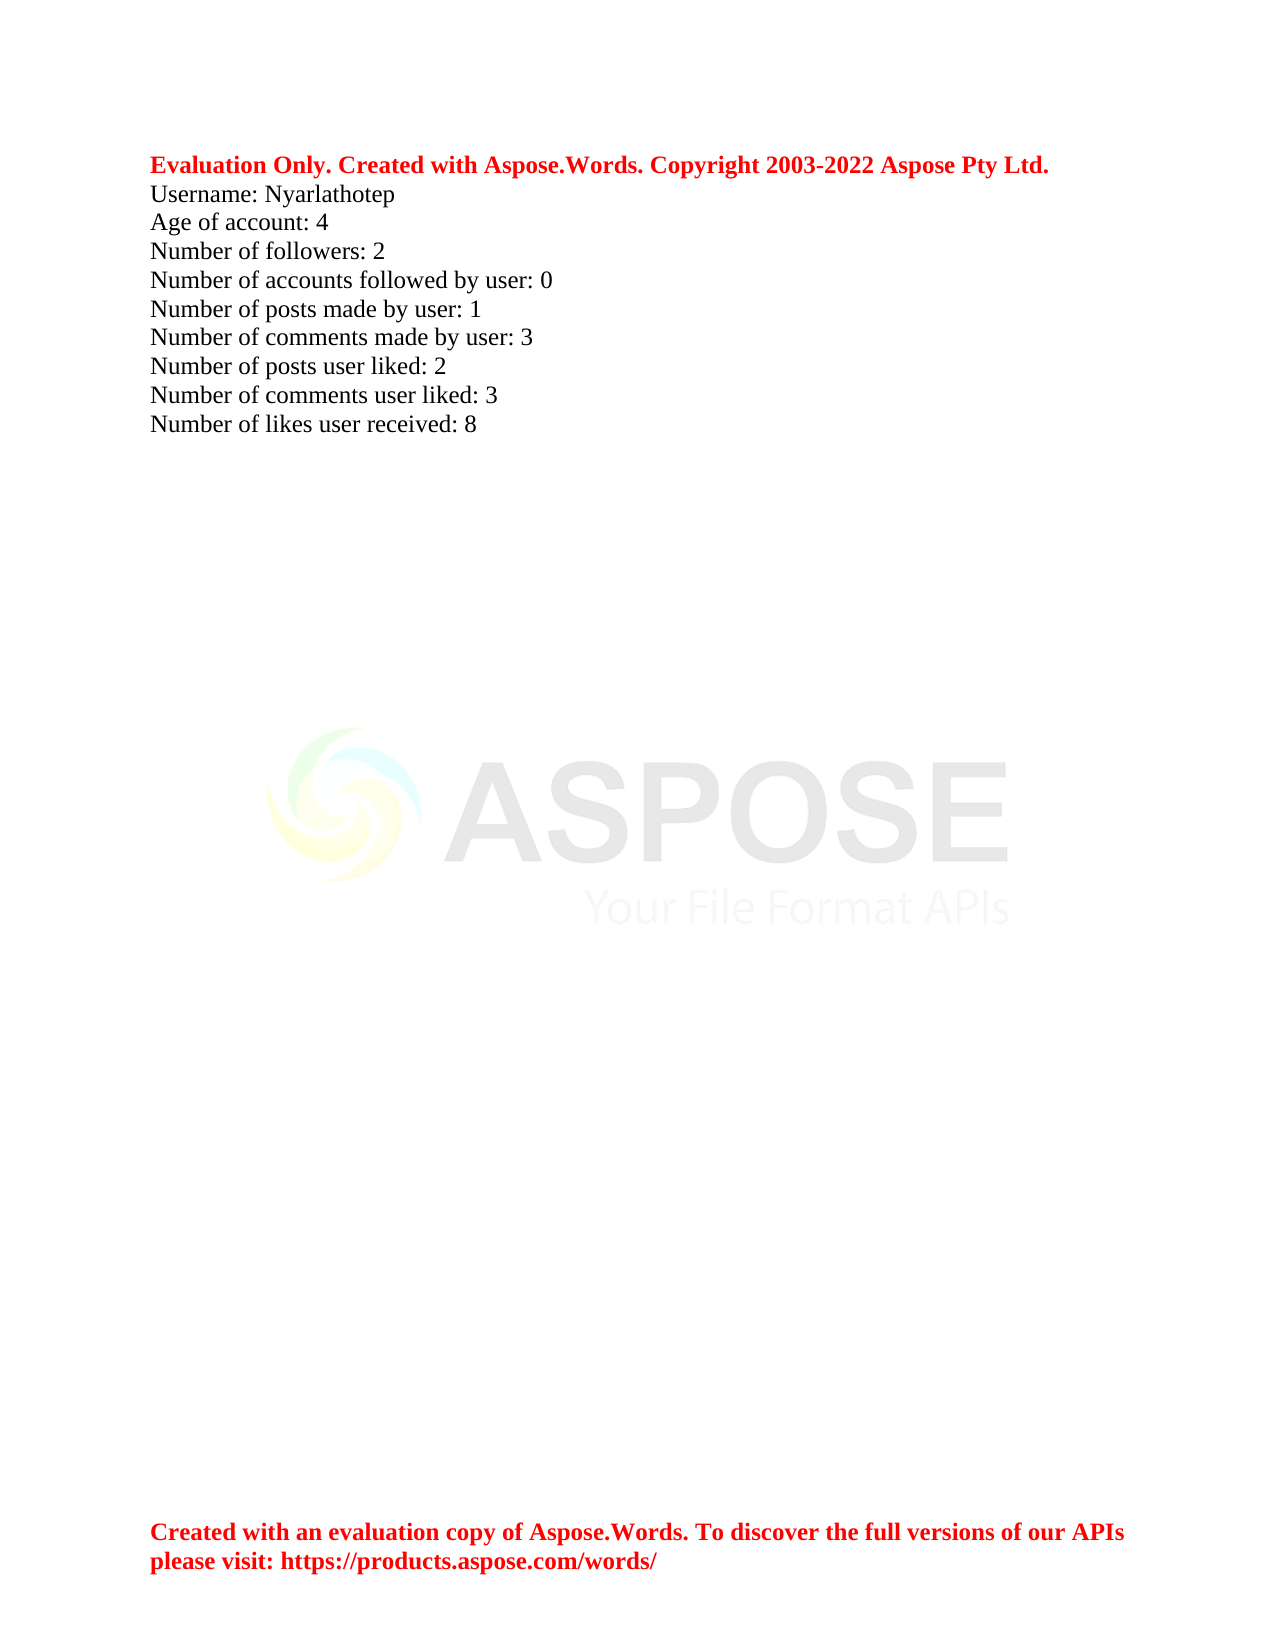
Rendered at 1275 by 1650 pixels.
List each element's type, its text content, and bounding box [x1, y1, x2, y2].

text Number of posts user liked: 2 [150, 351, 1125, 380]
text Username: Nyarlathotep [150, 179, 1125, 207]
text Number of comments user liked: 3 [150, 380, 1125, 409]
text Evaluation Only. Created with Aspose.Words. Copyright 2003-2022 Aspose Pty Ltd. [150, 150, 1125, 179]
text Number of followers: 2 [150, 236, 1125, 265]
text Number of posts made by user: 1 [150, 294, 1125, 322]
text Number of accounts followed by user: 0 [150, 265, 1125, 294]
text Age of account: 4 [150, 207, 1125, 236]
text Number of comments made by user: 3 [150, 322, 1125, 351]
text Number of likes user received: 8 [150, 409, 1125, 437]
